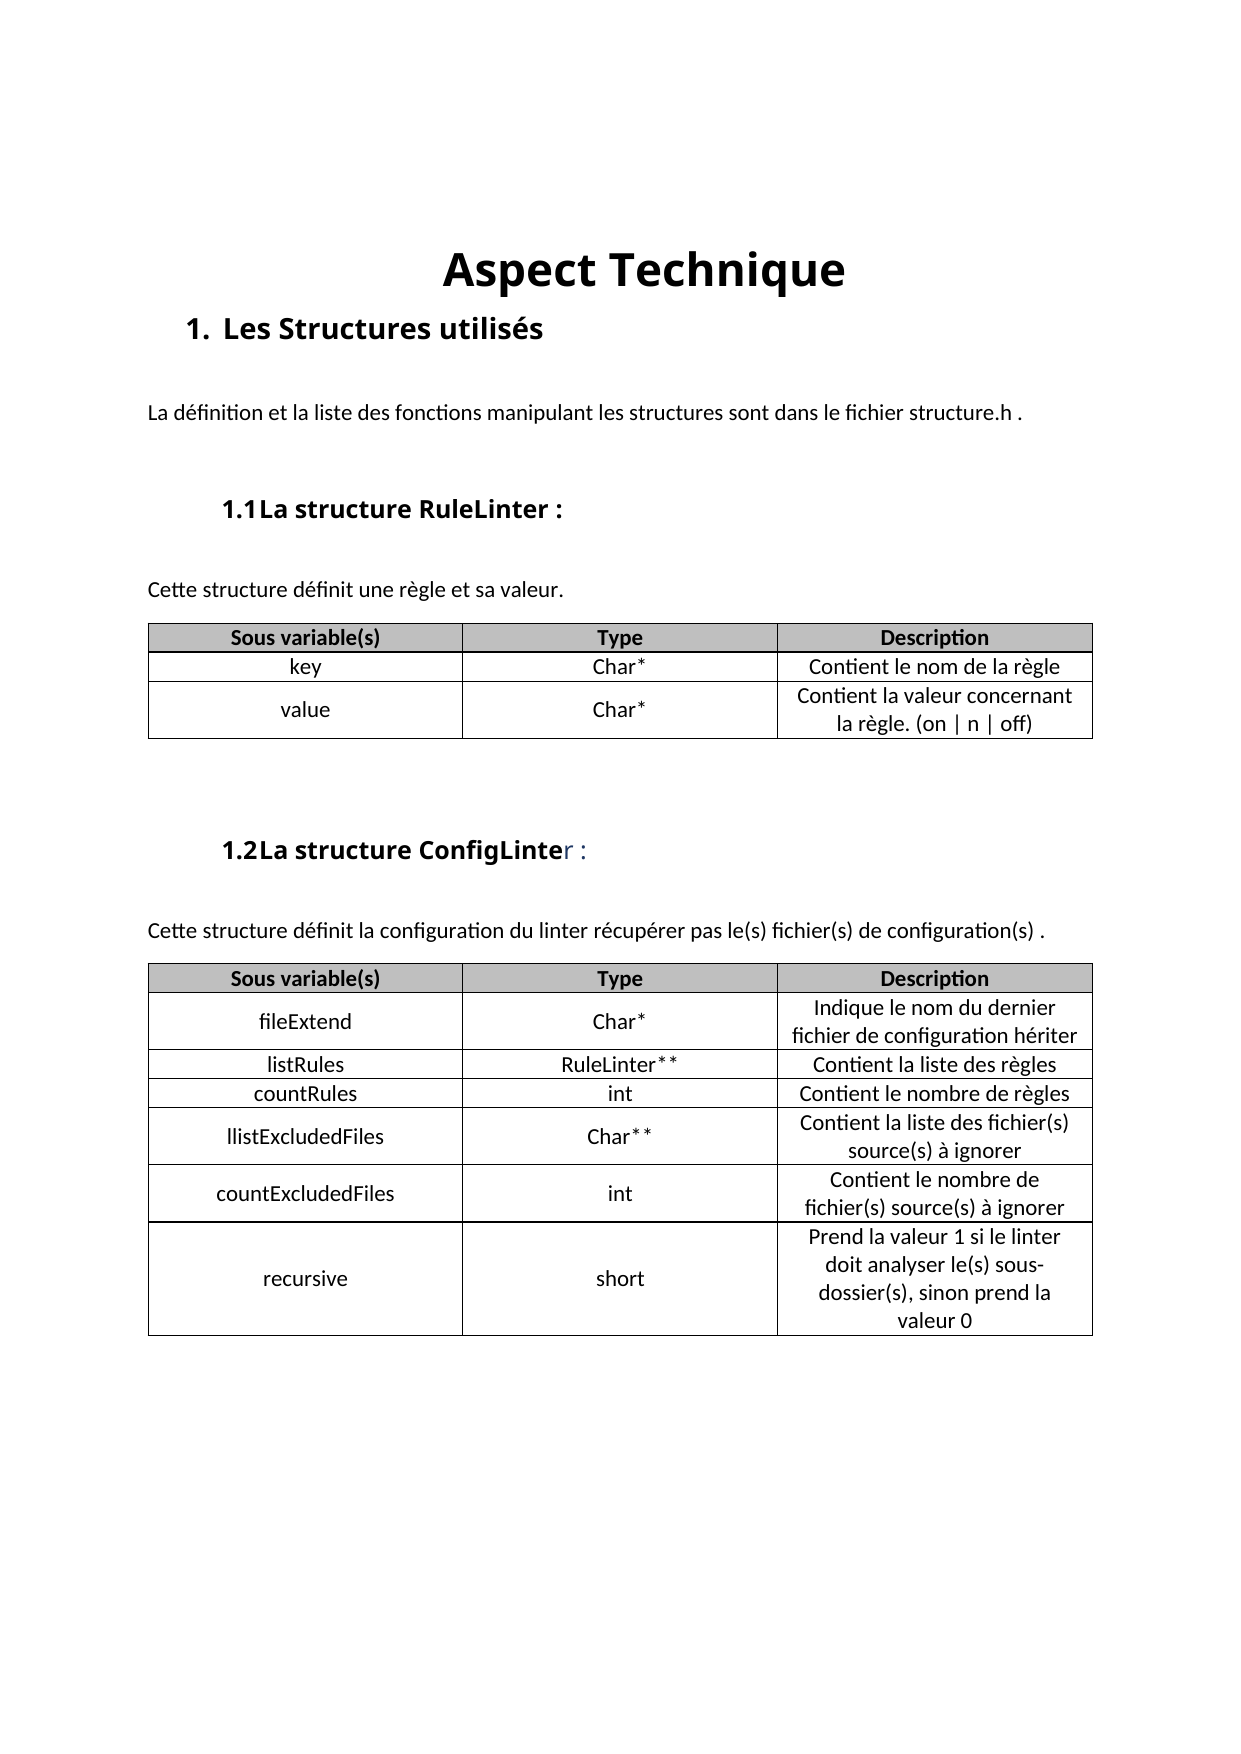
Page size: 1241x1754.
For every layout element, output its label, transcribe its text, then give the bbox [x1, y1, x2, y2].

table_cell countRules [149, 1079, 462, 1107]
table_cell Contient le nombre de fichier(s) source(s) à ignorer [778, 1165, 1092, 1221]
text Cette structure définit une règle et sa valeur. [148, 576, 1093, 603]
table_cell Contient la valeur concernant la règle. (on | n | off) [778, 682, 1092, 738]
table_header Description [778, 964, 1092, 992]
table_cell value [149, 682, 462, 738]
table_cell int [463, 1079, 777, 1107]
table_cell key [149, 653, 462, 681]
table_cell Contient le nom de la règle [778, 653, 1092, 681]
table_cell RuleLinter** [463, 1050, 777, 1078]
subtitle La structure ConfigLinter : [221, 832, 1093, 866]
table_cell llistExcludedFiles [149, 1108, 462, 1164]
table_cell Char* [463, 682, 777, 738]
table_header Sous variable(s) [149, 624, 462, 651]
table_cell countExcludedFiles [149, 1165, 462, 1221]
table_header Type [463, 624, 777, 651]
subtitle La structure RuleLinter : [221, 492, 1093, 526]
table_cell Contient la liste des règles [778, 1050, 1092, 1078]
table_cell short [463, 1223, 777, 1334]
table_cell Indique le nom du dernier fichier de configuration hériter [778, 993, 1092, 1049]
table_cell Char* [463, 653, 777, 681]
text Cette structure définit la configuration du linter récupérer pas le(s) fichier(s) de configuration(s) . [148, 916, 1093, 944]
subtitle Les Structures utilisés [185, 308, 1093, 348]
table_header Description [778, 624, 1092, 651]
subtitle Aspect Technique [369, 237, 1093, 299]
table_header Type [463, 964, 777, 992]
table_cell Char** [463, 1108, 777, 1164]
table_header Sous variable(s) [149, 964, 462, 992]
table_cell Prend la valeur 1 si le linter doit analyser le(s) sous-dossier(s), sinon prend la valeur 0 [778, 1223, 1092, 1334]
table_cell Contient le nombre de règles [778, 1079, 1092, 1107]
table_cell recursive [149, 1223, 462, 1334]
table_cell int [463, 1165, 777, 1221]
text La définition et la liste des fonctions manipulant les structures sont dans le fichier structure.h . [148, 398, 1093, 426]
table_cell Contient la liste des fichier(s) source(s) à ignorer [778, 1108, 1092, 1164]
table_cell listRules [149, 1050, 462, 1078]
table_cell fileExtend [149, 993, 462, 1049]
table_cell Char* [463, 993, 777, 1049]
